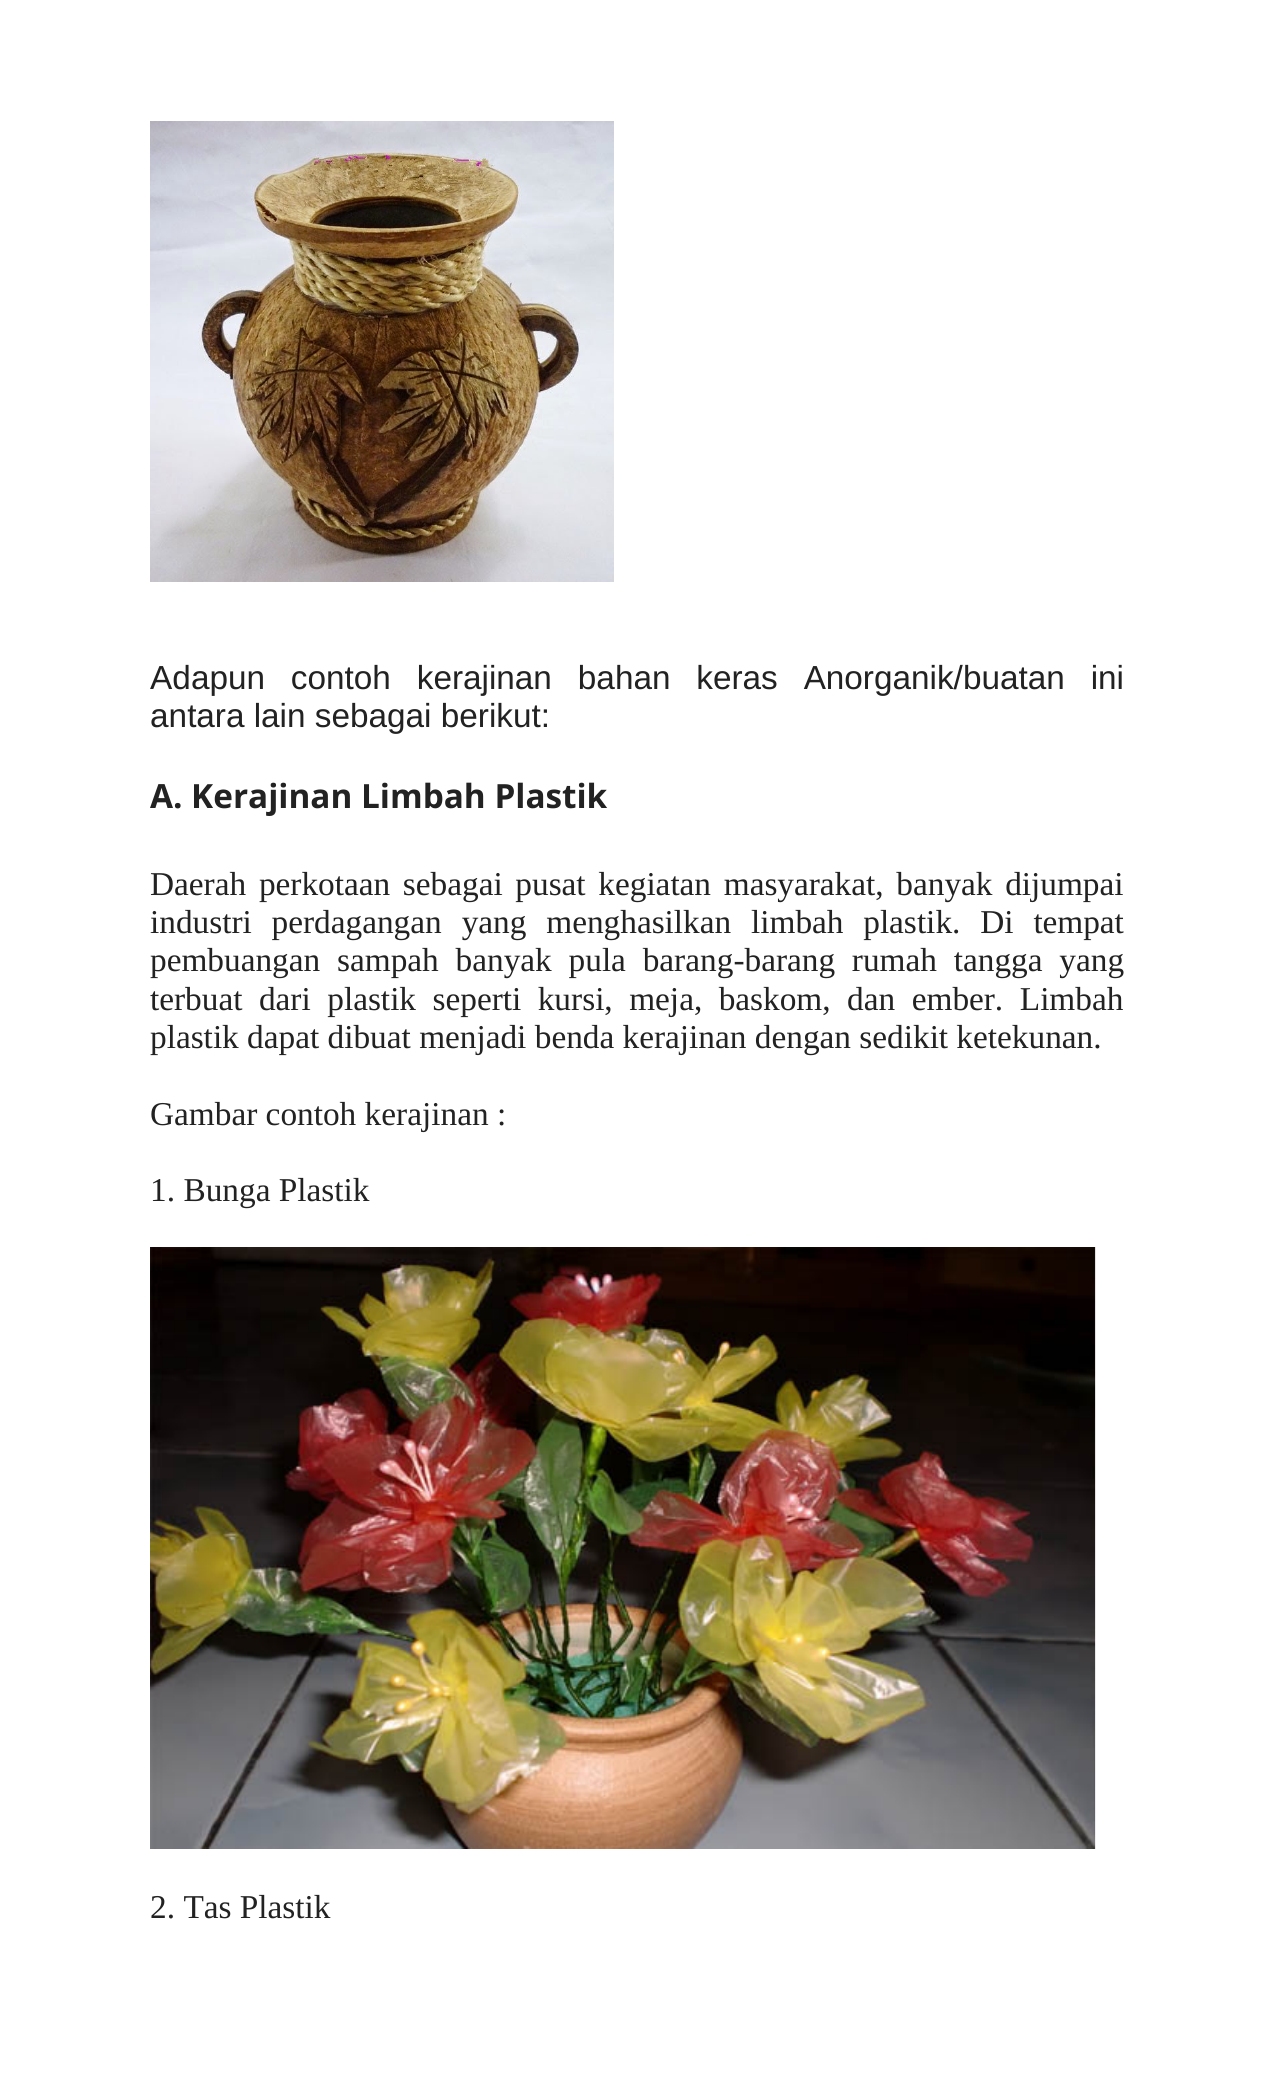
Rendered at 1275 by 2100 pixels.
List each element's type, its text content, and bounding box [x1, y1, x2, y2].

text Adapun contoh kerajinan bahan keras Anorganik/buatan ini antara lain sebagai berikut: [150, 658, 1125, 735]
picture [150, 1247, 1096, 1849]
text Daerah perkotaan sebagai pusat kegiatan masyarakat, banyak dijumpai industri perdagangan yang menghasilkan limbah plastik. Di tempat pembuangan sampah banyak pula barang-barang rumah tangga yang terbuat dari plastik seperti kursi, meja, baskom, dan ember. Limbah plastik dapat dibuat menjadi benda kerajinan dengan sedikit ketekunan. [150, 864, 1125, 1056]
text 2. Tas Plastik [150, 1887, 1125, 1926]
picture [150, 121, 614, 582]
text 1. Bunga Plastik [150, 1171, 1125, 1209]
text A. Kerajinan Limbah Plastik [150, 773, 1125, 819]
text Gambar contoh kerajinan : [150, 1094, 1125, 1132]
